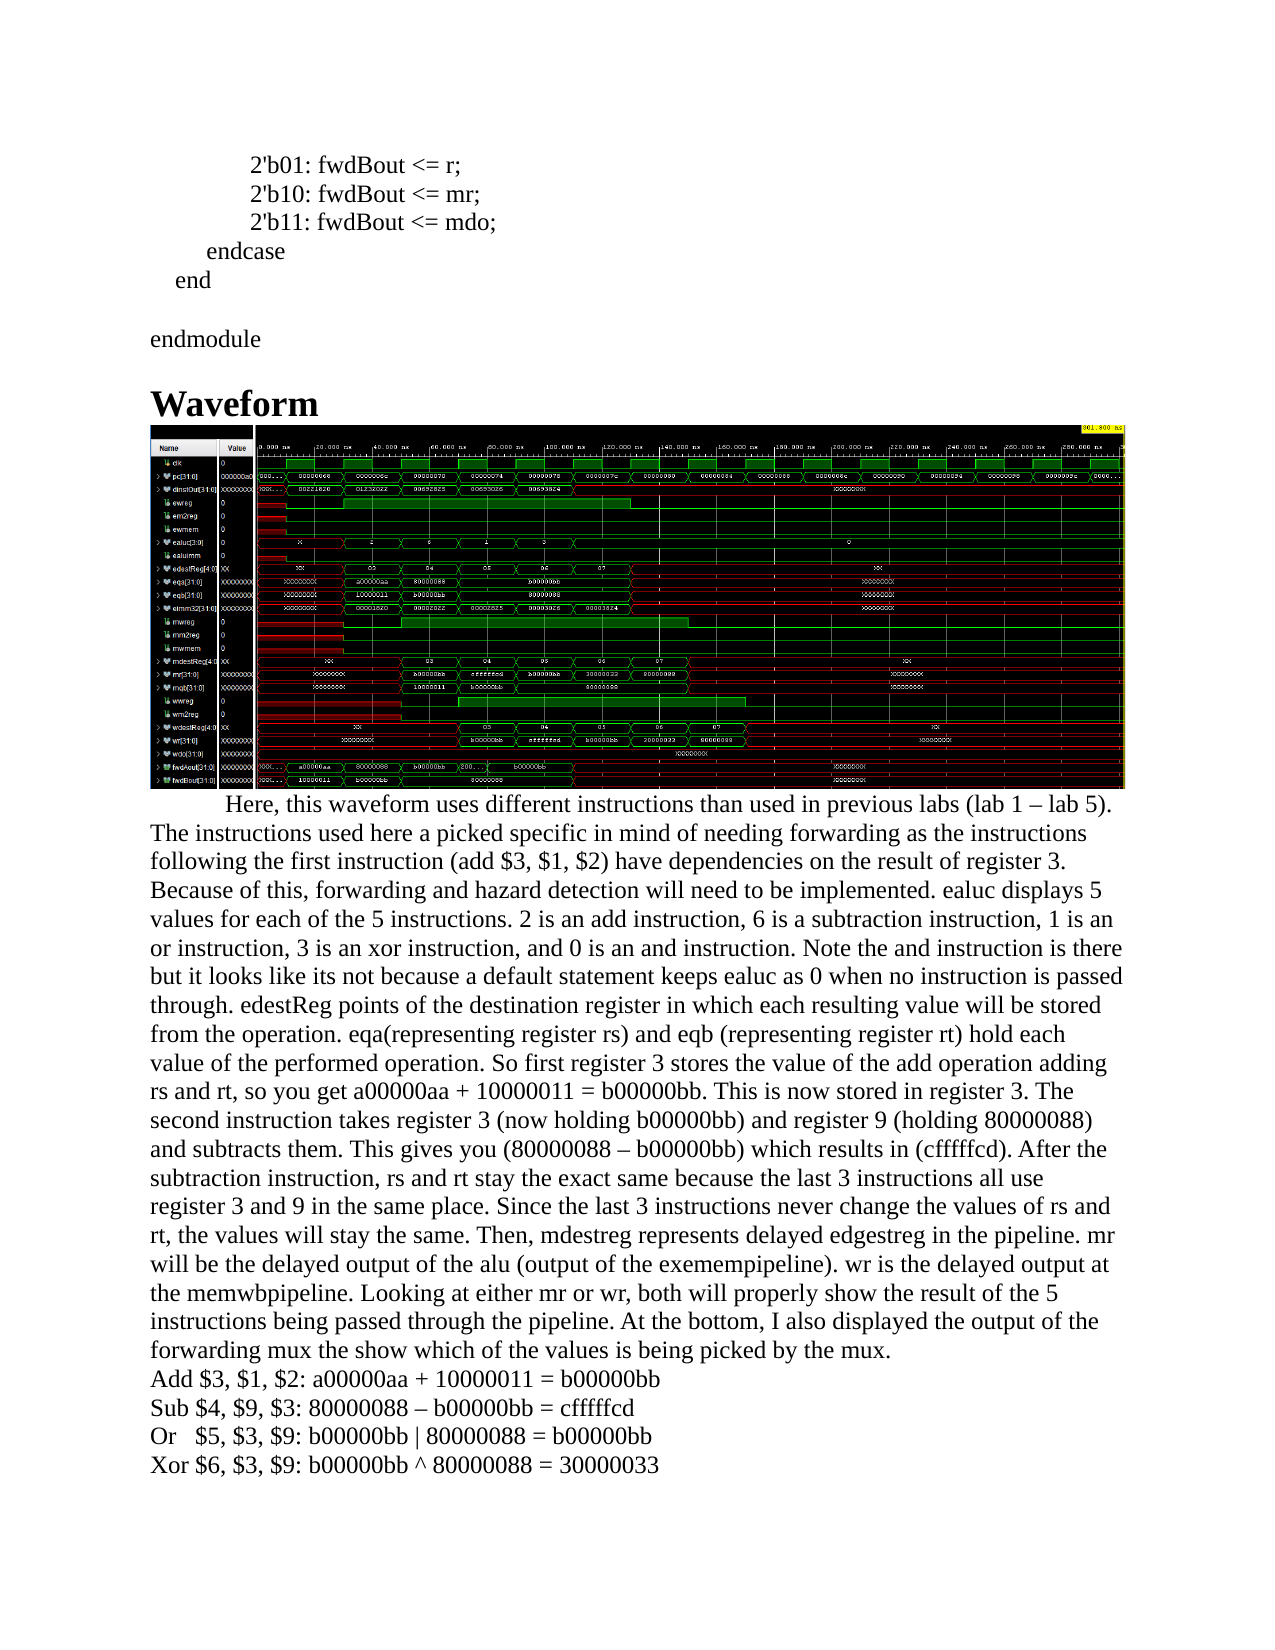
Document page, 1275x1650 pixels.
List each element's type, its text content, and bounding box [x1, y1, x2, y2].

text Or $5, $3, $9: b00000bb | 80000088 = b00000bb [150, 1421, 1125, 1450]
text Add $3, $1, $2: a00000aa + 10000011 = b00000bb [150, 1364, 1125, 1393]
text endmodule [150, 324, 1125, 353]
text Sub $4, $9, $3: 80000088 – b00000bb = cfffffcd [150, 1393, 1125, 1421]
text Waveform [150, 382, 1125, 425]
text 2'b10: fwdBout <= mr; [150, 179, 1125, 207]
text 2'b01: fwdBout <= r; [150, 150, 1125, 179]
text 2'b11: fwdBout <= mdo; [150, 207, 1125, 236]
picture [150, 425, 1125, 789]
text endcase [150, 236, 1125, 265]
text Here, this waveform uses different instructions than used in previous labs (lab 1 – lab 5). The instructions used here a picked specific in mind of needing forwarding as the instructions following the first instruction (add $3, $1, $2) have dependencies on the result of register 3. Because of this, forwarding and hazard detection will need to be implemented. ealuc displays 5 values for each of the 5 instructions. 2 is an add instruction, 6 is a subtraction instruction, 1 is an or instruction, 3 is an xor instruction, and 0 is an and instruction. Note the and instruction is there but it looks like its not because a default statement keeps ealuc as 0 when no instruction is passed through. edestReg points of the destination register in which each resulting value will be stored from the operation. eqa(representing register rs) and eqb (representing register rt) hold each value of the performed operation. So first register 3 stores the value of the add operation adding rs and rt, so you get a00000aa + 10000011 = b00000bb. This is now stored in register 3. The second instruction takes register 3 (now holding b00000bb) and register 9 (holding 80000088) and subtracts them. This gives you (80000088 – b00000bb) which results in (cfffffcd). After the subtraction instruction, rs and rt stay the exact same because the last 3 instructions all use register 3 and 9 in the same place. Since the last 3 instructions never change the values of rs and rt, the values will stay the same. Then, mdestreg represents delayed edgestreg in the pipeline. mr will be the delayed output of the alu (output of the exemempipeline). wr is the delayed output at the memwbpipeline. Looking at either mr or wr, both will properly show the result of the 5 instructions being passed through the pipeline. At the bottom, I also displayed the output of the forwarding mux the show which of the values is being picked by the mux. [150, 789, 1125, 1364]
text end [150, 265, 1125, 294]
text Xor $6, $3, $9: b00000bb ^ 80000088 = 30000033 [150, 1450, 1125, 1479]
